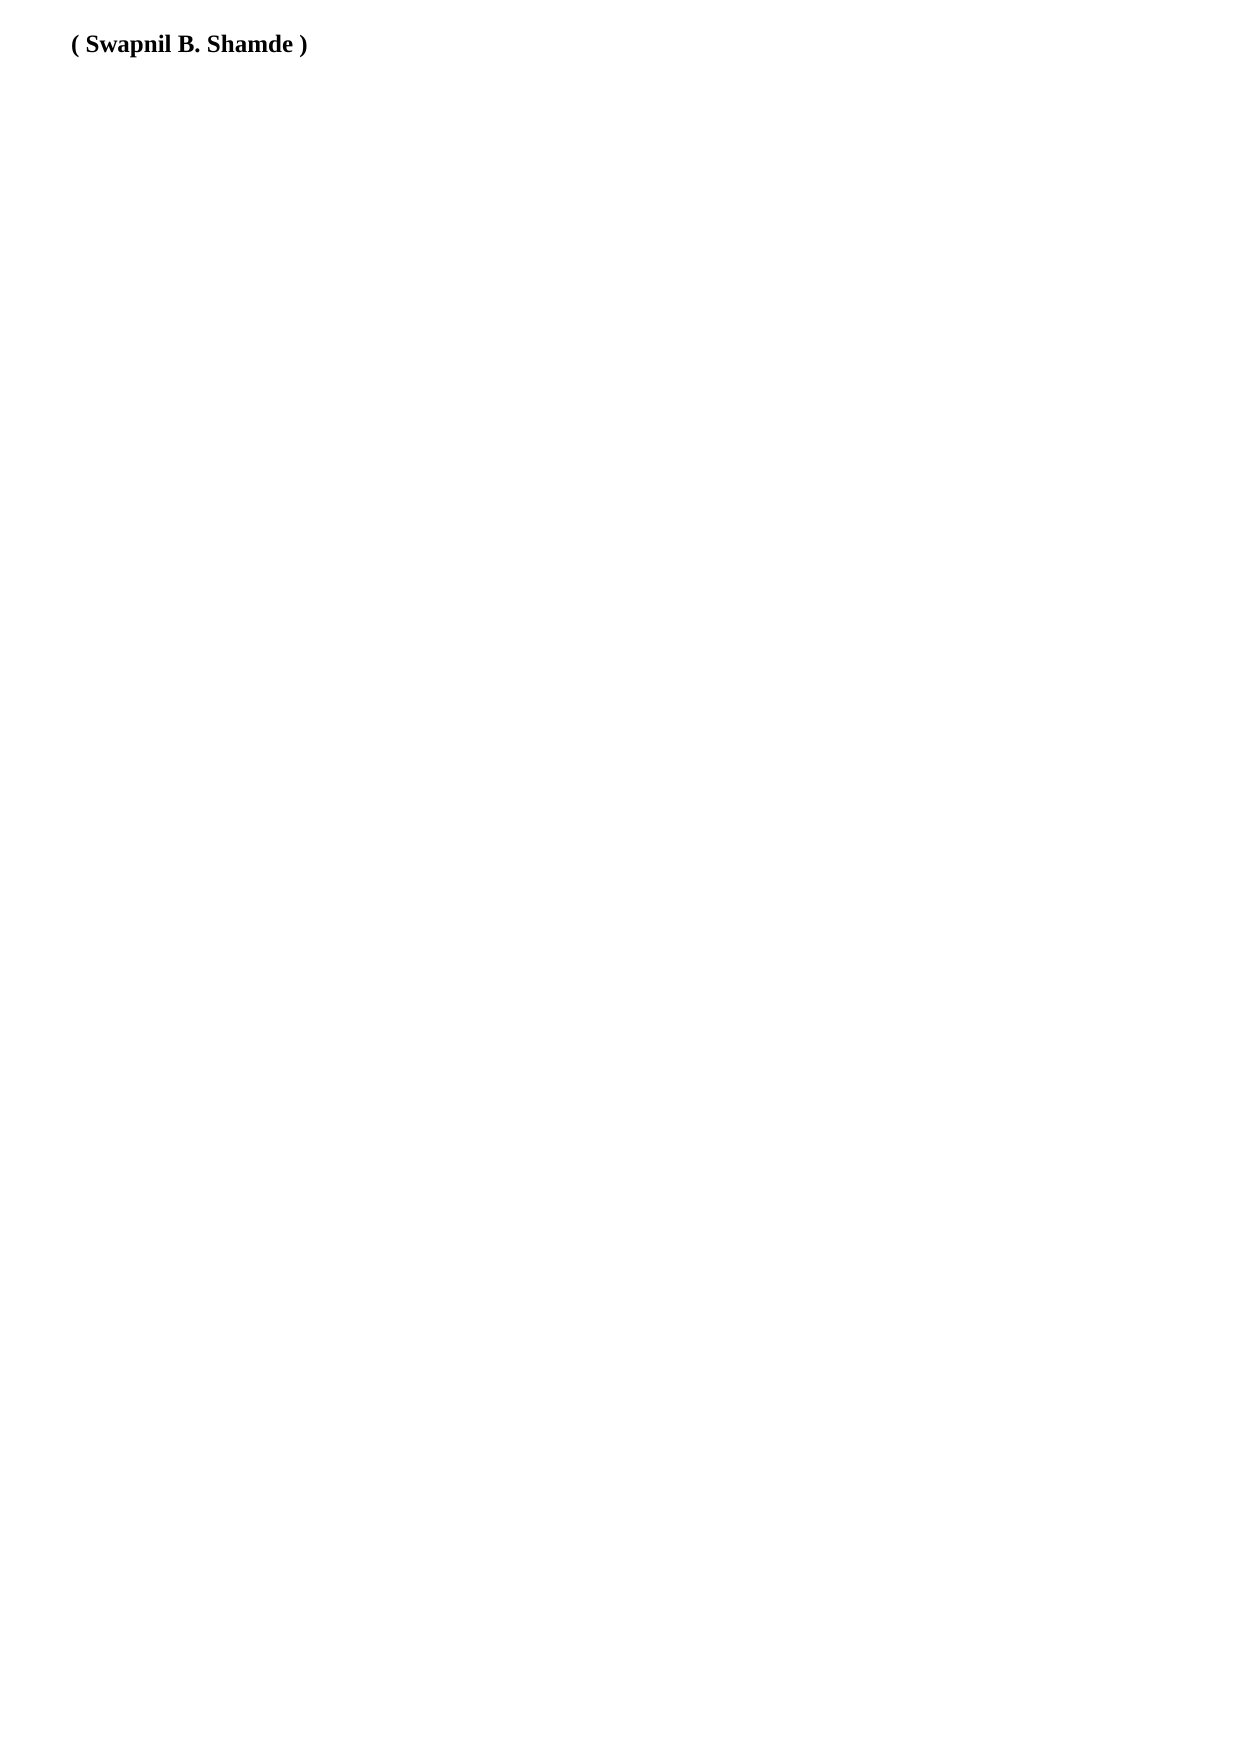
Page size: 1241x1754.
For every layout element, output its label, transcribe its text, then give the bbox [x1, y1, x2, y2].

text ( Swapnil B. Shamde ) [71, 29, 1169, 58]
